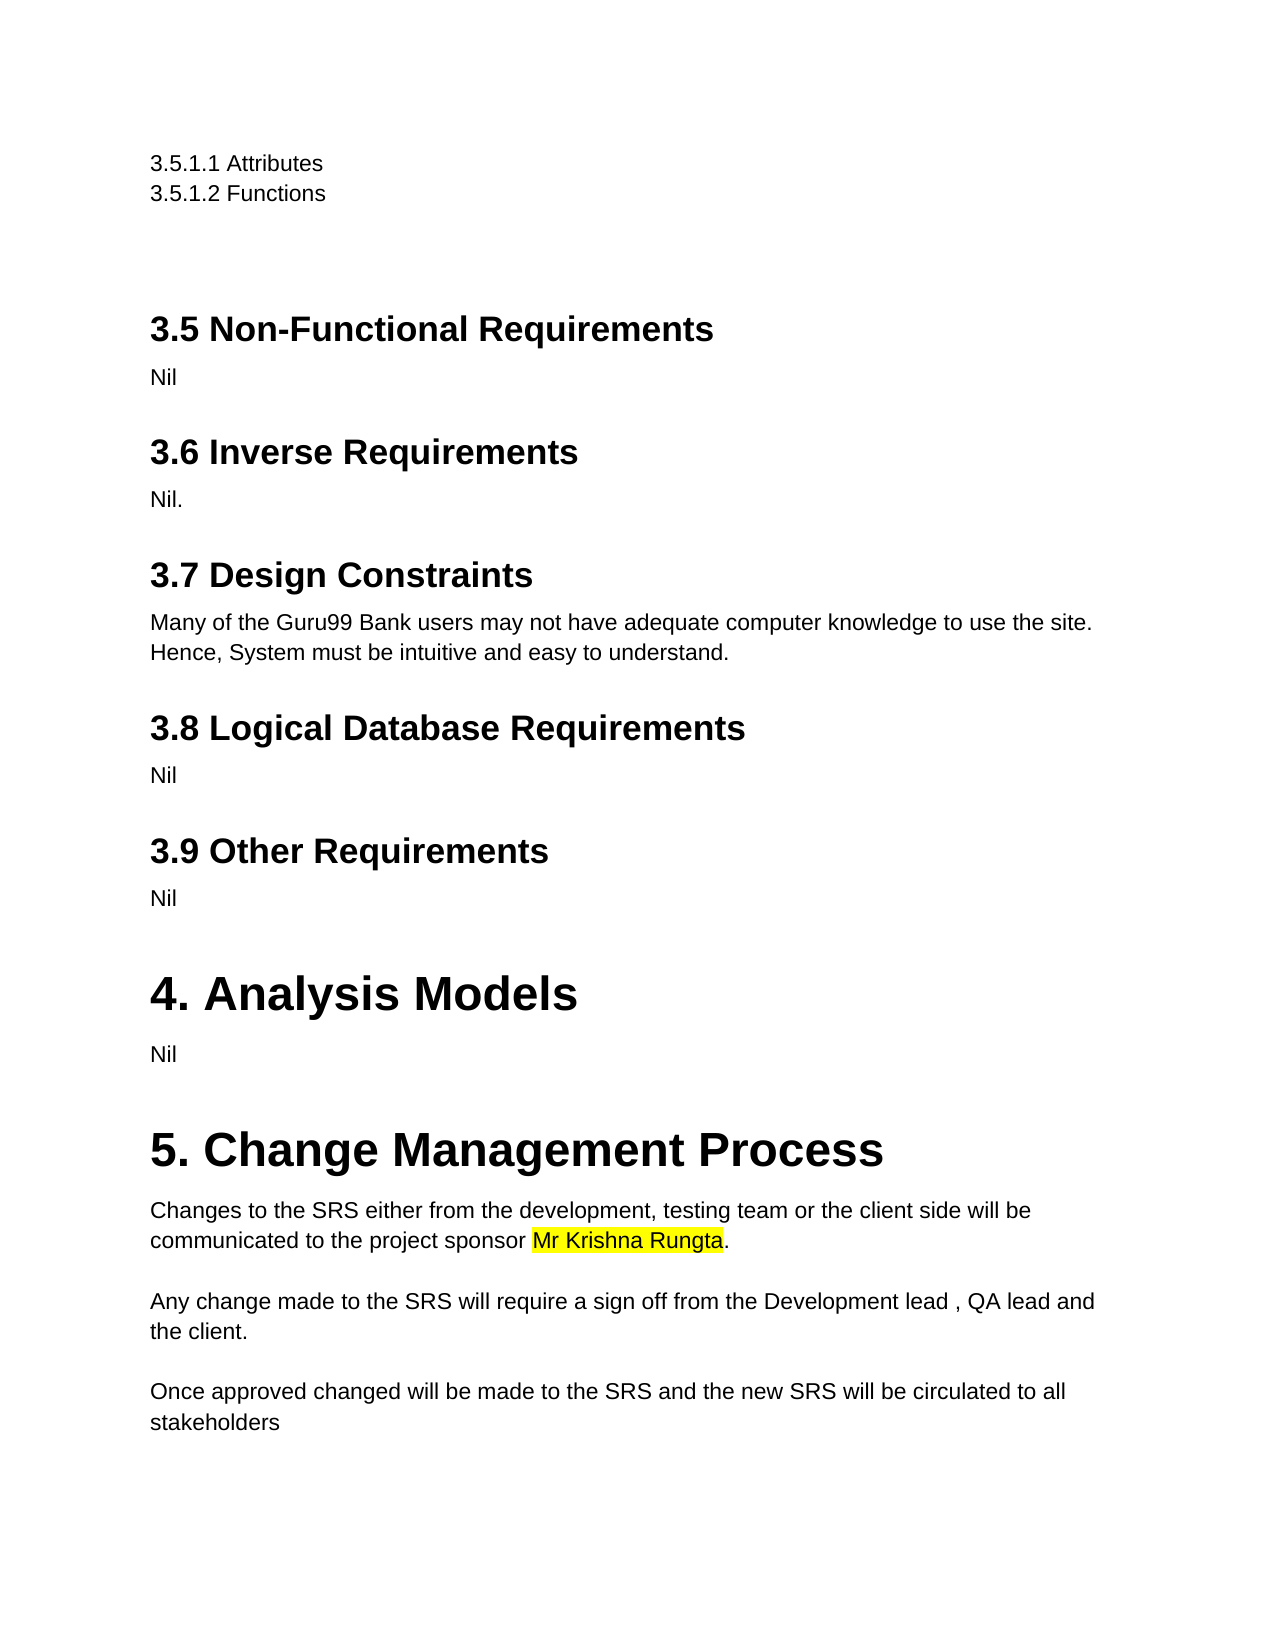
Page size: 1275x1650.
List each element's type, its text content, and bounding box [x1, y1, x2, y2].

subtitle 3.5 Non-Functional Requirements [150, 308, 1125, 349]
text Any change made to the SRS will require a sign off from the Development lead , QA lead and the client. [150, 1288, 1125, 1344]
text Nil. [150, 486, 1125, 513]
subtitle 5. Change Management Process [150, 1121, 1125, 1176]
subtitle 3.8 Logical Database Requirements [150, 707, 1125, 748]
subtitle 3.9 Other Requirements [150, 830, 1125, 871]
text Nil [150, 363, 1125, 390]
text Once approved changed will be made to the SRS and the new SRS will be circulated to all stakeholders [150, 1378, 1125, 1435]
text 3.5.1.2 Functions [150, 180, 1125, 207]
text Nil [150, 1041, 1125, 1067]
subtitle 3.6 Inverse Requirements [150, 431, 1125, 472]
subtitle 4. Analysis Models [150, 965, 1125, 1020]
text Nil [150, 885, 1125, 911]
text Changes to the SRS either from the development, testing team or the client side will be communicated to the project sponsor Mr Krishna Rungta. [150, 1197, 1125, 1253]
text Nil [150, 762, 1125, 788]
text Many of the Guru99 Bank users may not have adequate computer knowledge to use the site. Hence, System must be intuitive and easy to understand. [150, 609, 1125, 666]
text 3.5.1.1 Attributes [150, 150, 1125, 176]
subtitle 3.7 Design Constraints [150, 554, 1125, 595]
